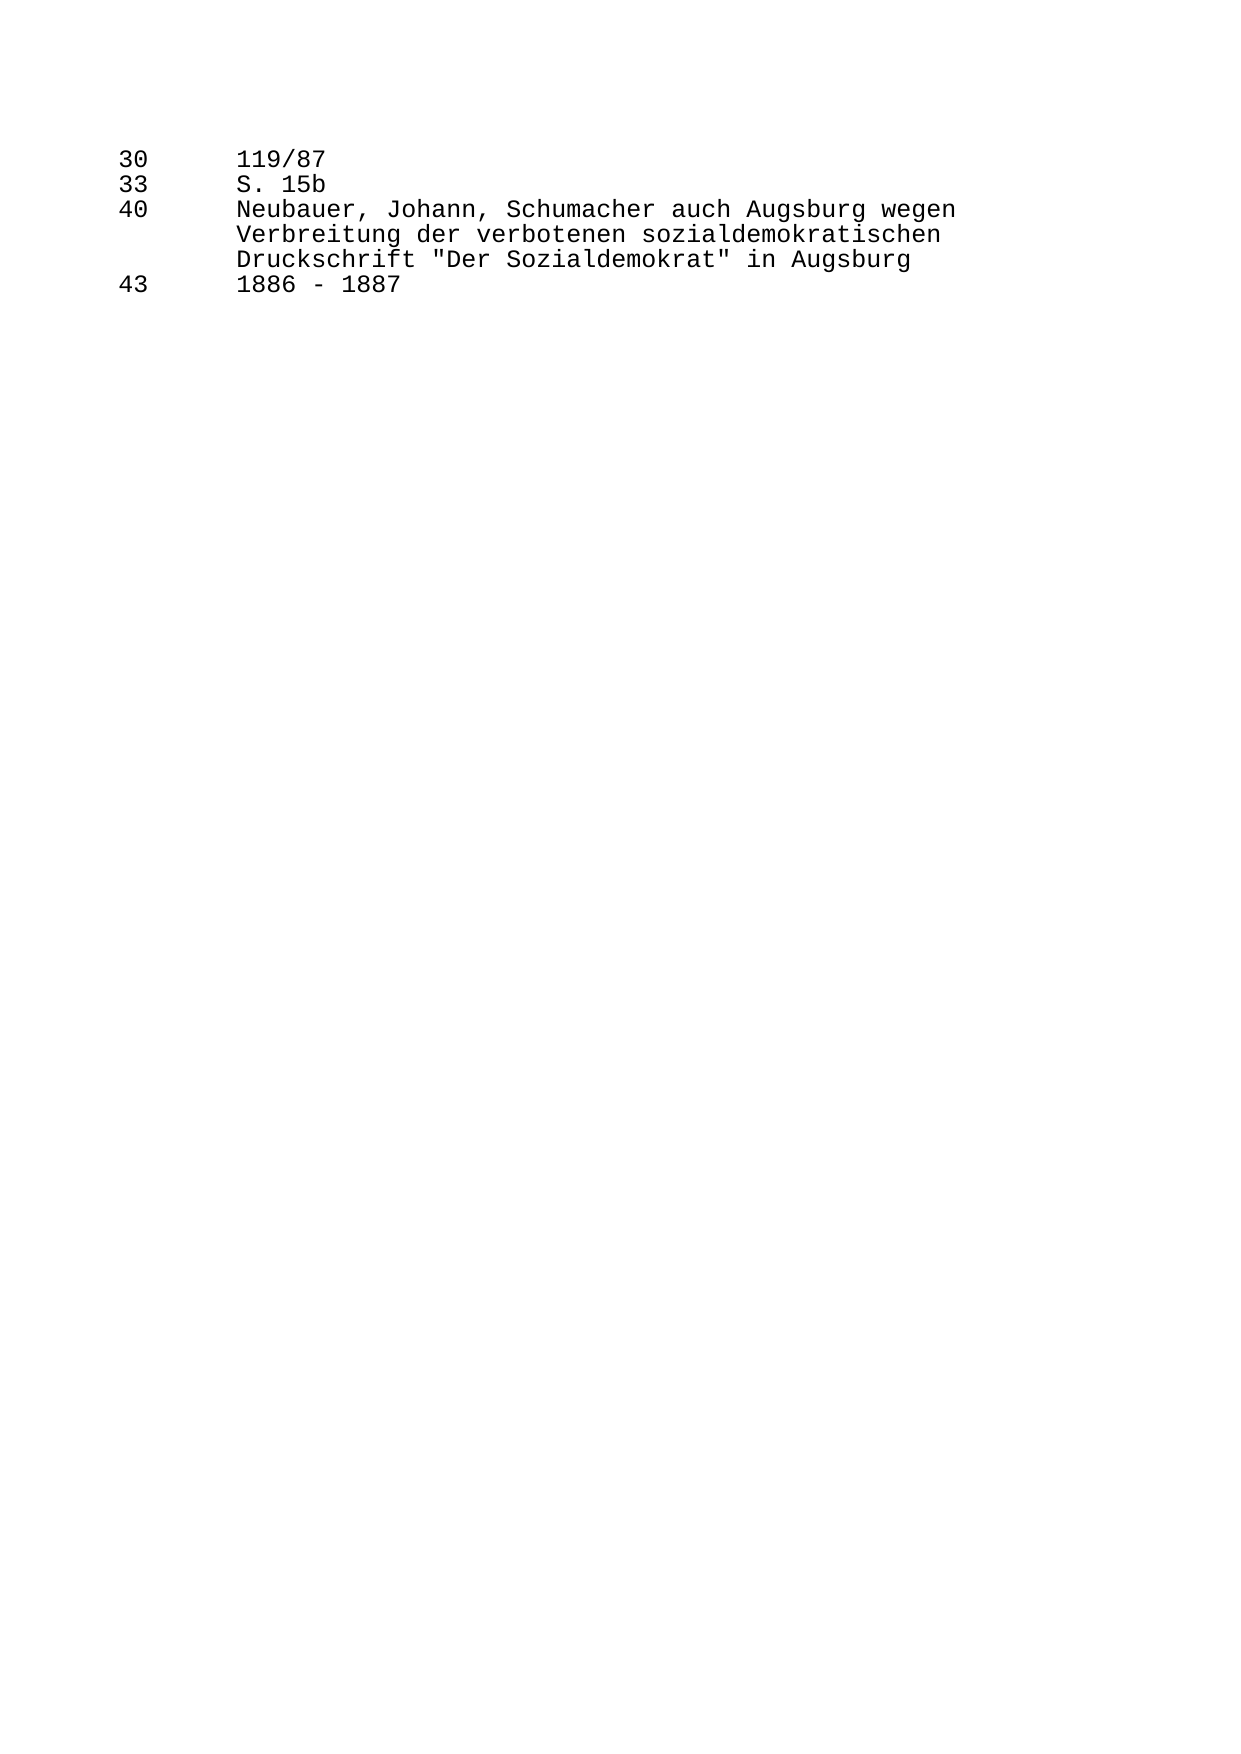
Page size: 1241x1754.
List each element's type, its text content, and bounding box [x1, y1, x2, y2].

text 33 S. 15b [118, 173, 1122, 198]
text 30 119/87 [118, 148, 1122, 173]
text 43 1886 - 1887 [118, 273, 1122, 298]
text 40 p[1{Neubauer}, 2{Johann}, 5{Schumacher} auch 6{o[Augsburg]o}]p wegen Verbreitung der s[2{verbotenen sozialdemokratische}n 1{Druckschrift}]s "t[Der Sozialdemokrat]t" in o[Augsburg]o [118, 198, 1122, 273]
